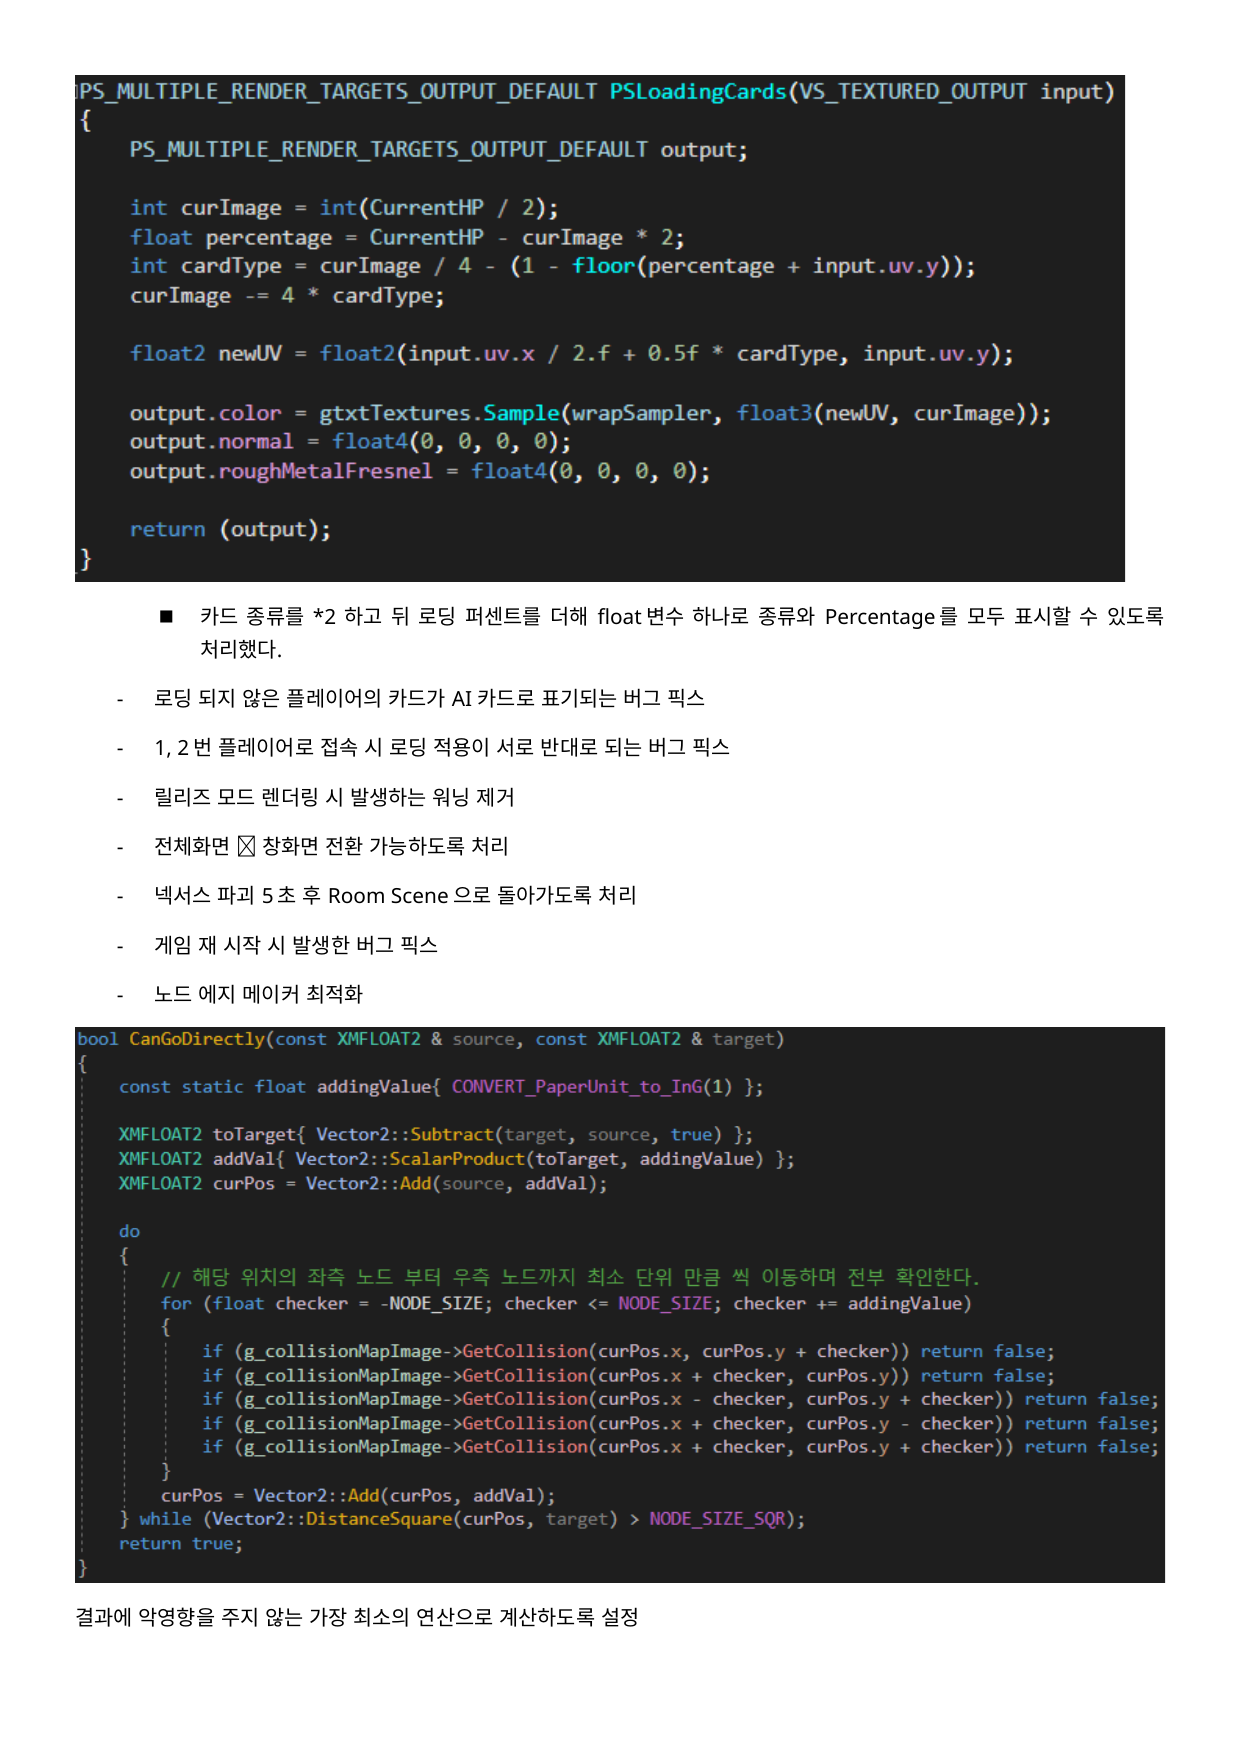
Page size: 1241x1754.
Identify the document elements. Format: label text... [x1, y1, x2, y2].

text 결과에 악영향을 주지 않는 가장 최소의 연산으로 계산하도록 설정 [75, 1601, 1165, 1632]
list 카드 종류를 *2 하고 뒤 로딩 퍼센트를 더해 float변수 하나로 종류와 Percentage를 모두 표시할 수 있도록 처리했다. [158, 600, 1165, 663]
list 1, 2번 플레이어로 접속 시 로딩 적용이 서로 반대로 되는 버그 픽스 [117, 732, 1165, 762]
list 로딩 되지 않은 플레이어의 카드가 AI 카드로 표기되는 버그 픽스 [117, 682, 1165, 712]
list 노드 에지 메이커 최적화 [117, 978, 1165, 1009]
picture [75, 75, 1125, 582]
list 릴리즈 모드 렌더링 시 발생하는 워닝 제거 [117, 781, 1165, 811]
list 전체화면 창화면 전환 가능하도록 처리 [117, 830, 1165, 861]
picture [75, 1027, 1166, 1583]
list 넥서스 파괴 5초 후 Room Scene으로 돌아가도록 처리 [117, 880, 1165, 910]
list 게임 재 시작 시 발생한 버그 픽스 [117, 929, 1165, 959]
